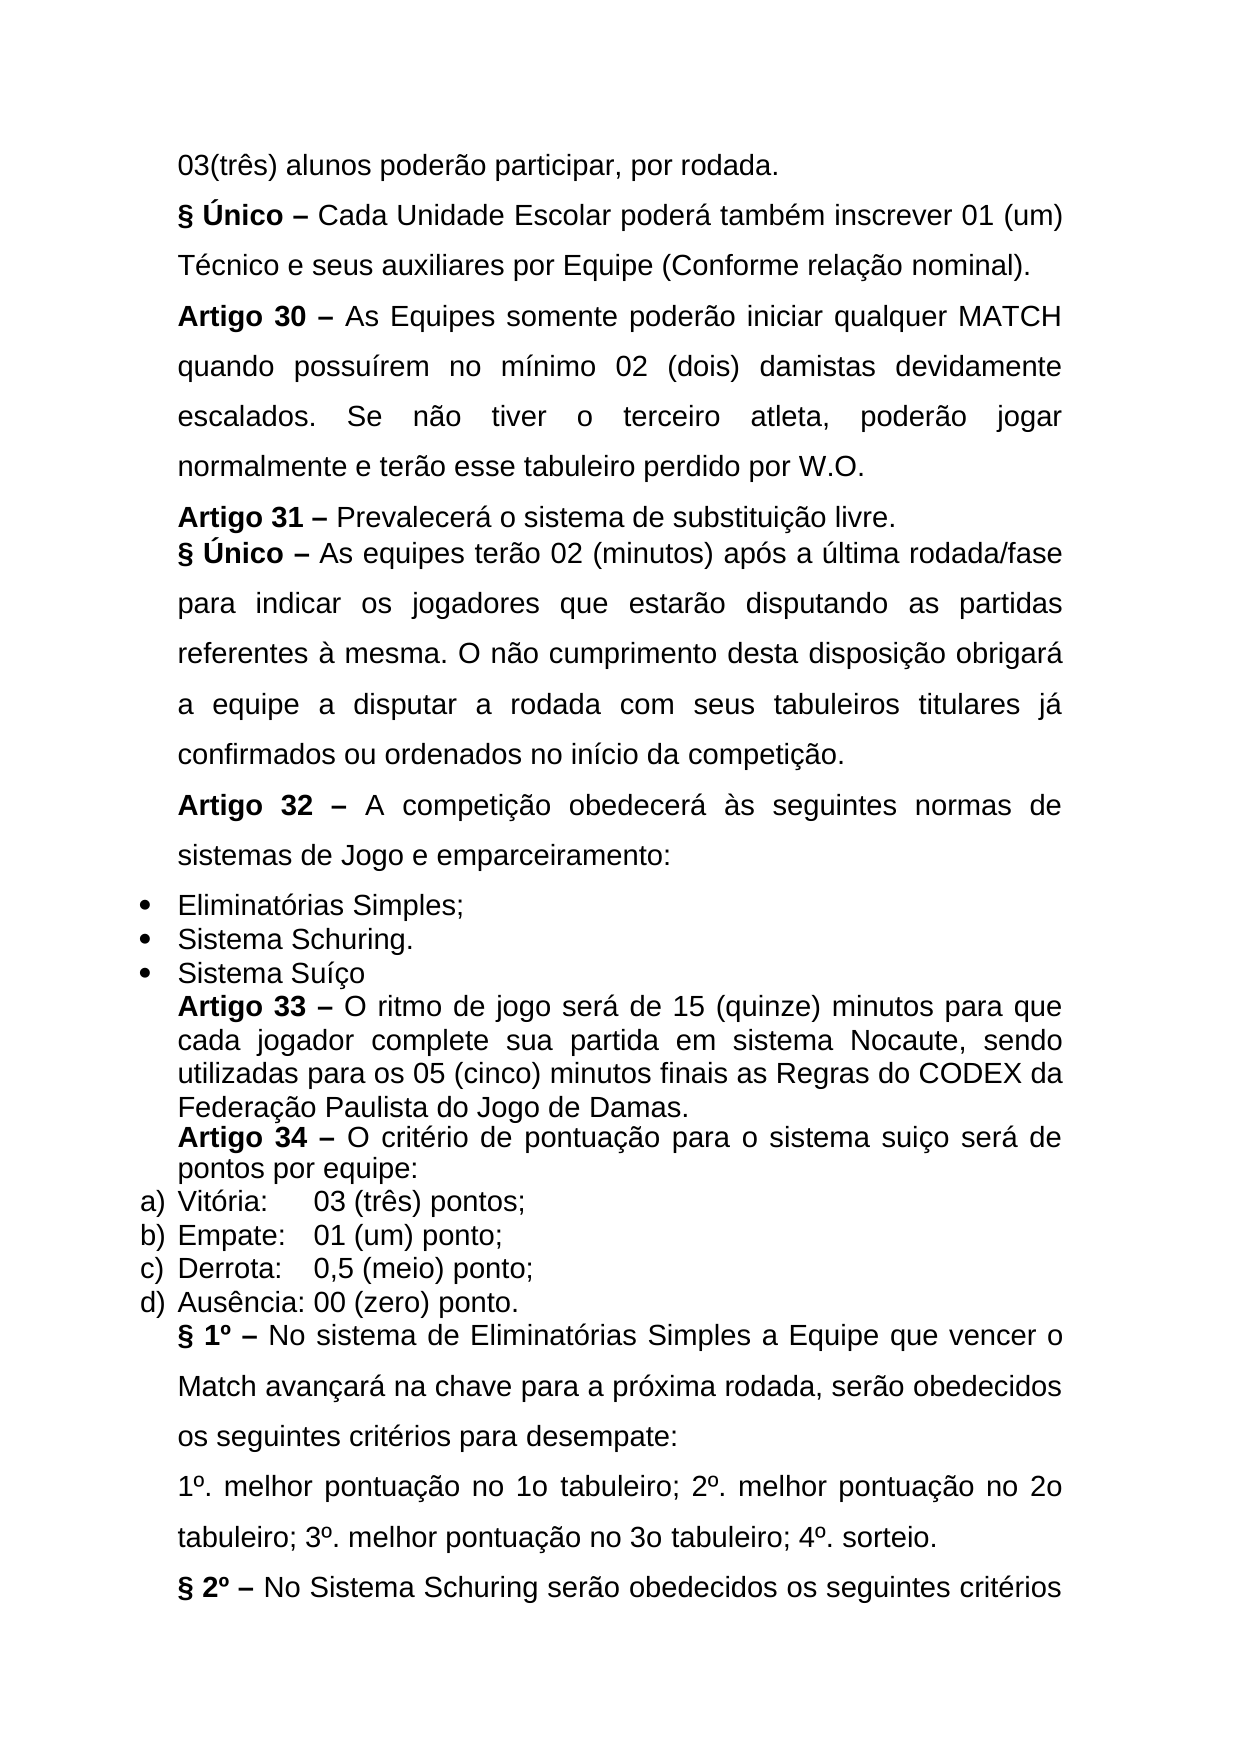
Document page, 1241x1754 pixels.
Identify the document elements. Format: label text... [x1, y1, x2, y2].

list Empate: 01 (um) ponto; [140, 1218, 1063, 1251]
text § Único – As equipes terão 02 (minutos) após a última rodada/fase para indicar os jogadores que estarão disputando as partidas referentes à mesma. O não cumprimento desta disposição obrigará a equipe a disputar a rodada com seus tabuleiros titulares já confirmados ou ordenados no início da competição. [177, 536, 1063, 771]
text § 1º – No sistema de Eliminatórias Simples a Equipe que vencer o Match avançará na chave para a próxima rodada, serão obedecidos os seguintes critérios para desempate: [177, 1318, 1063, 1452]
text Artigo 34 – O critério de pontuação para o sistema suiço será de pontos por equipe: [177, 1123, 1063, 1184]
text Artigo 30 – As Equipes somente poderão iniciar qualquer MATCH quando possuírem no mínimo 02 (dois) damistas devidamente escalados. Se não tiver o terceiro atleta, poderão jogar normalmente e terão esse tabuleiro perdido por W.O. [177, 298, 1063, 483]
text Artigo 31 – Prevalecerá o sistema de substituição livre. [177, 500, 1063, 533]
list Derrota: 0,5 (meio) ponto; [140, 1251, 1063, 1285]
text Artigo 33 – O ritmo de jogo será de 15 (quinze) minutos para que cada jogador complete sua partida em sistema Nocaute, sendo utilizadas para os 05 (cinco) minutos finais as Regras do CODEX da Federação Paulista do Jogo de Damas. [177, 989, 1063, 1123]
list Sistema Suíço [140, 956, 1063, 989]
text § Único – Cada Unidade Escolar poderá também inscrever 01 (um) Técnico e seus auxiliares por Equipe (Conforme relação nominal). [177, 198, 1063, 282]
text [177, 1570, 1063, 1603]
list Sistema Schuring. [140, 922, 1063, 956]
list Ausência: 00 (zero) ponto. [140, 1285, 1063, 1318]
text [177, 148, 1063, 181]
text Artigo 32 – A competição obedecerá às seguintes normas de sistemas de Jogo e emparceiramento: [177, 787, 1063, 871]
list Eliminatórias Simples; [140, 888, 1063, 922]
list Vitória: 03 (três) pontos; [140, 1184, 1063, 1218]
text 1º. melhor pontuação no 1o tabuleiro; 2º. melhor pontuação no 2o tabuleiro; 3º. melhor pontuação no 3o tabuleiro; 4º. sorteio. [177, 1469, 1063, 1553]
